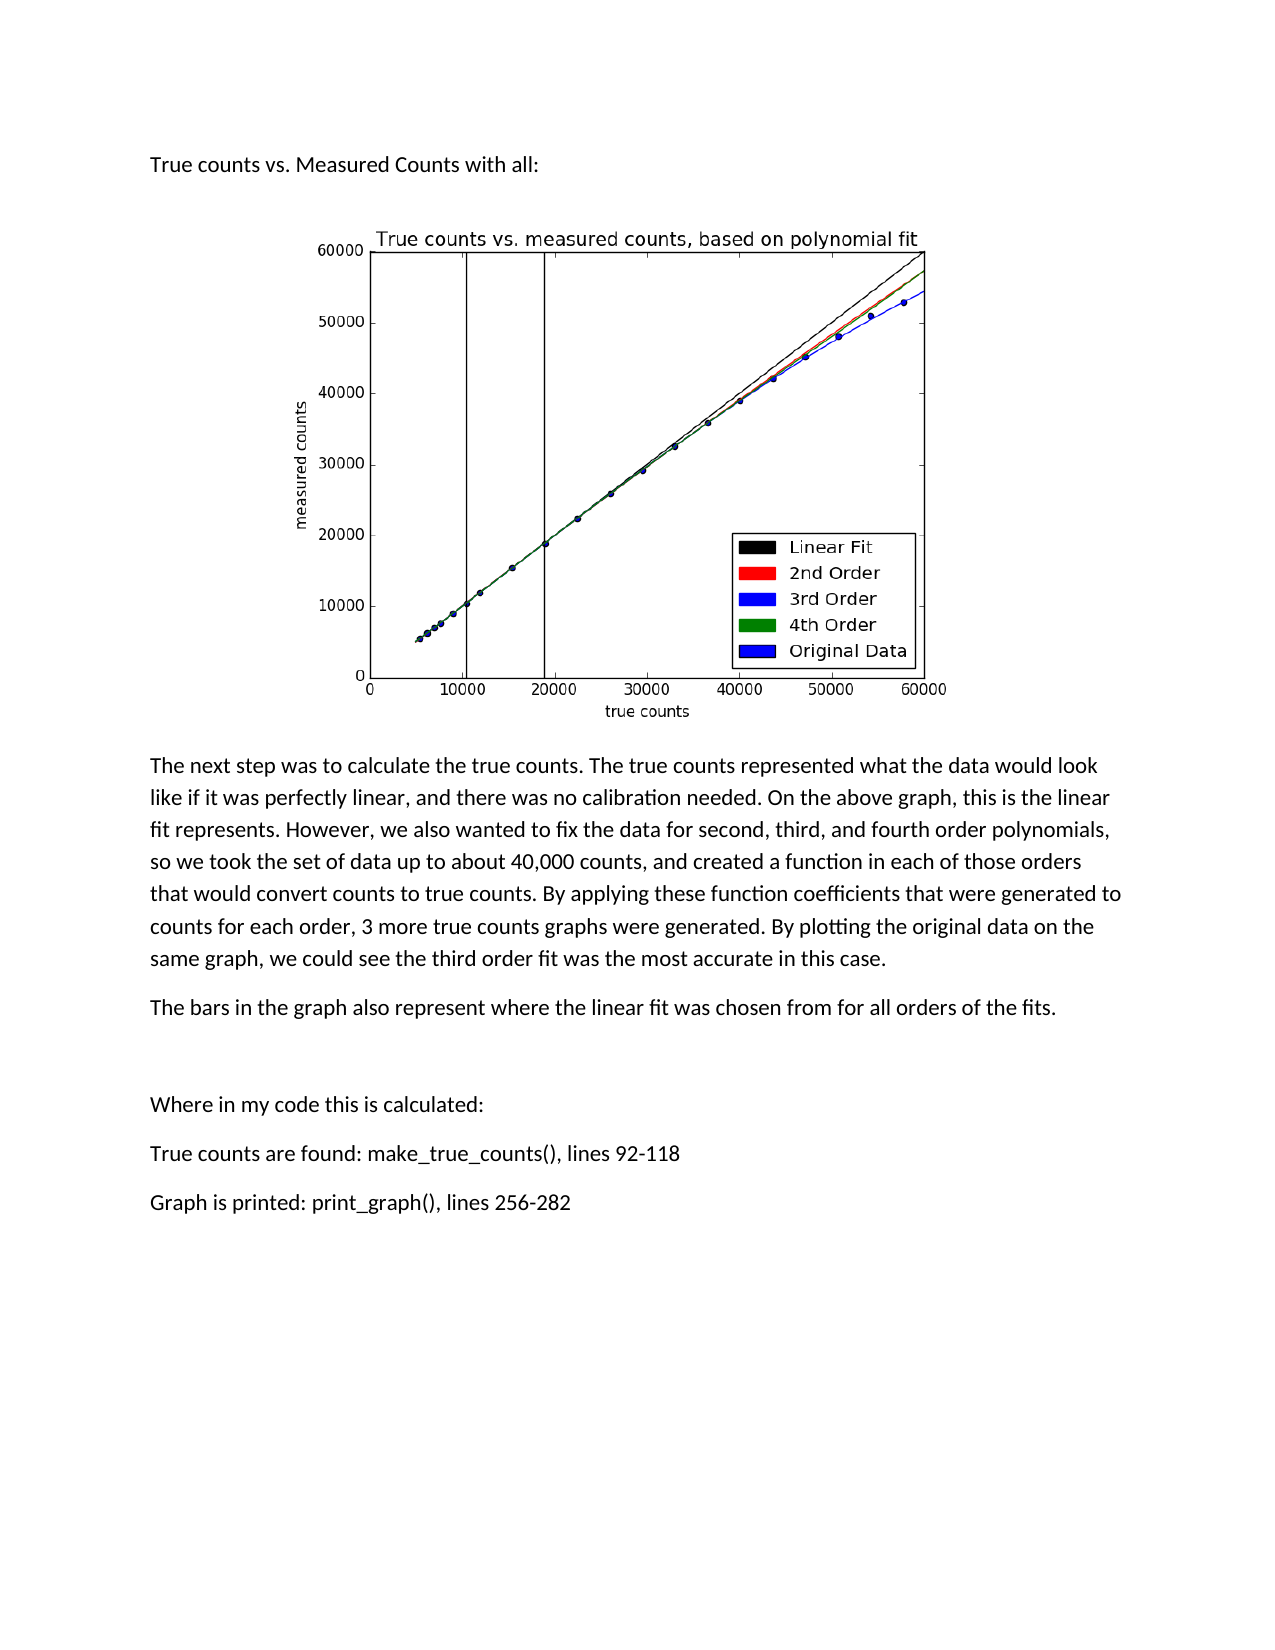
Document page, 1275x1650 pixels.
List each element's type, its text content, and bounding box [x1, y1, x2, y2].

text True counts vs. Measured Counts with all: [150, 150, 1125, 178]
picture [280, 198, 995, 730]
text True counts are found: make_true_counts(), lines 92-118 [150, 1139, 1125, 1167]
text Graph is printed: print_graph(), lines 256-282 [150, 1188, 1125, 1216]
text The bars in the graph also represent where the linear fit was chosen from for all orders of the fits. [150, 993, 1125, 1021]
text Where in my code this is calculated: [150, 1091, 1125, 1118]
text The next step was to calculate the true counts. The true counts represented what the data would look like if it was perfectly linear, and there was no calibration needed. On the above graph, this is the linear fit represents. However, we also wanted to fix the data for second, third, and fourth order polynomials, so we took the set of data up to about 40,000 counts, and created a function in each of those orders that would convert counts to true counts. By applying these function coefficients that were generated to counts for each order, 3 more true counts graphs were generated. By plotting the original data on the same graph, we could see the third order fit was the most accurate in this case. [150, 751, 1125, 972]
